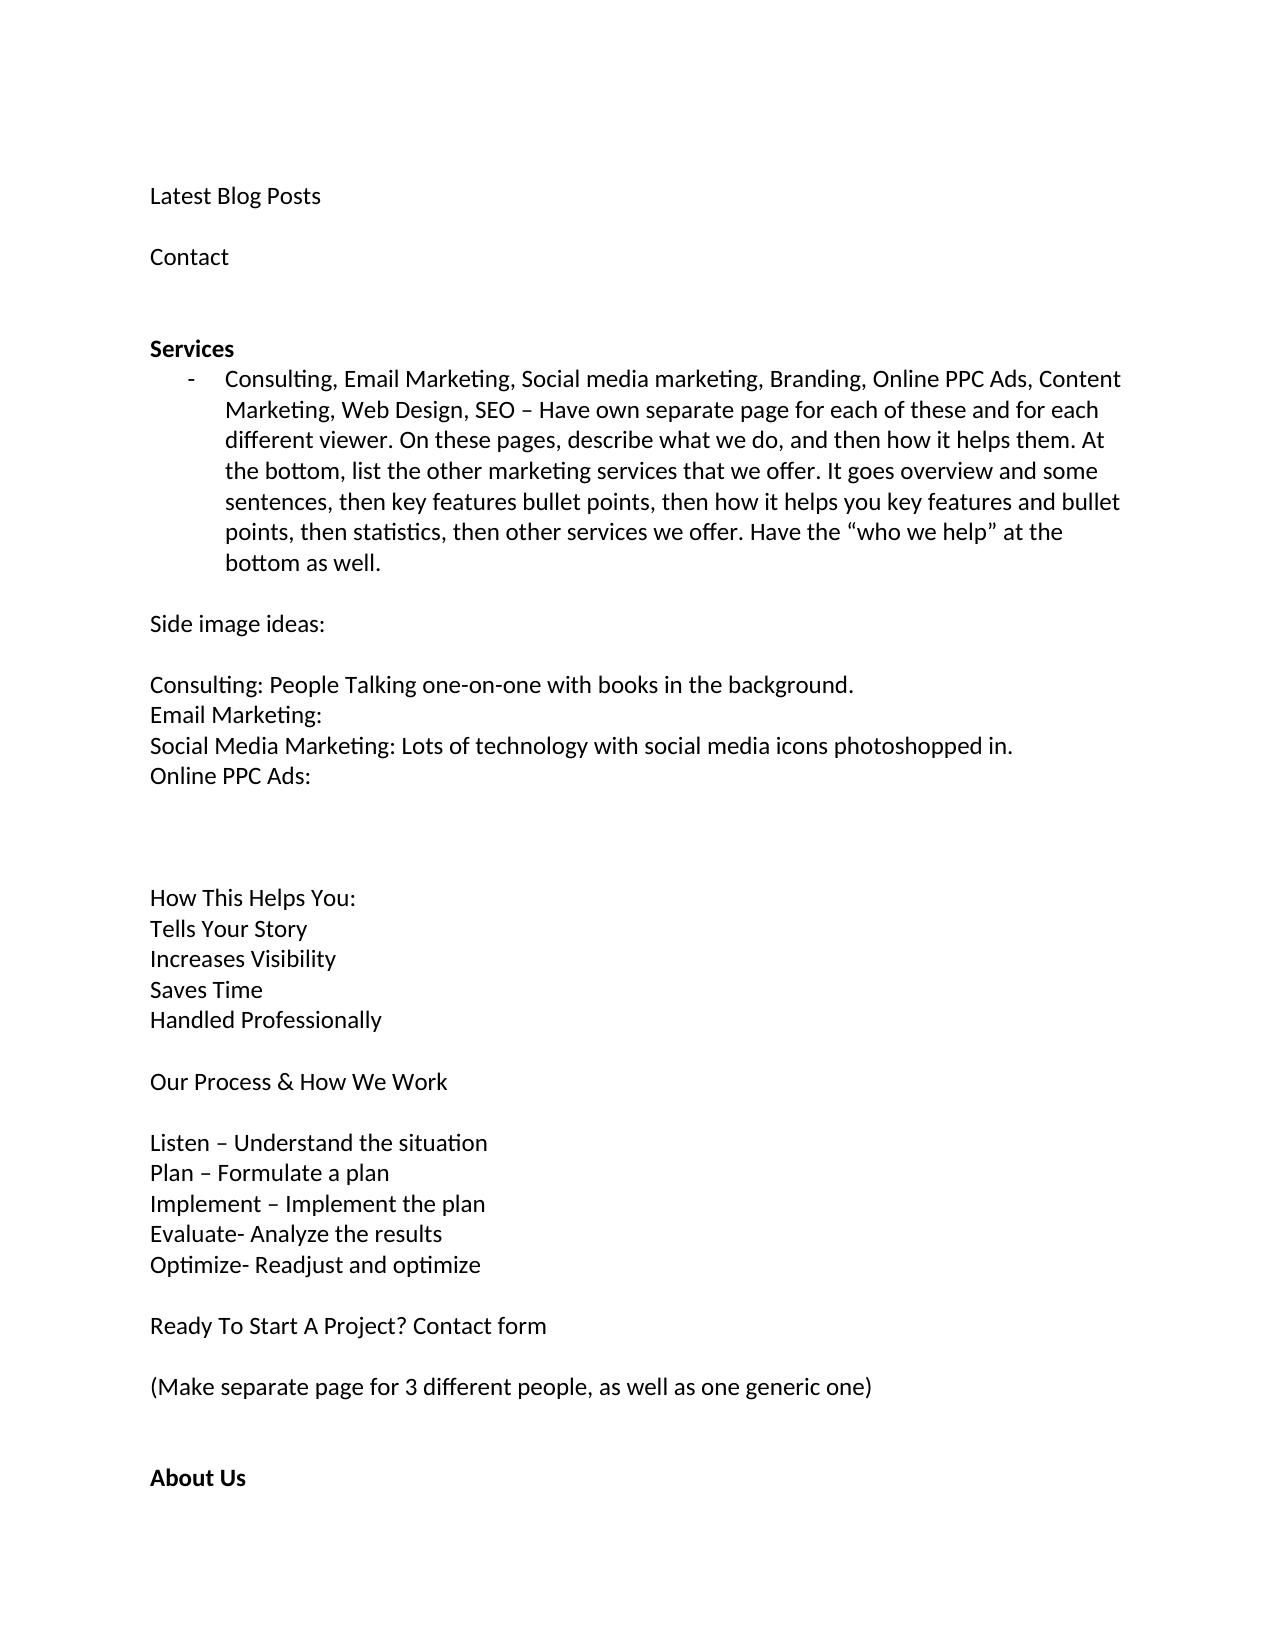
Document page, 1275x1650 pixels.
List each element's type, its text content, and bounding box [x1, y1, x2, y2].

text Increases Visibility [150, 943, 1125, 974]
text Plan – Formulate a plan [150, 1157, 1125, 1188]
text Social Media Marketing: Lots of technology with social media icons photoshopped in. [150, 730, 1125, 760]
text Ready To Start A Project? Contact form [150, 1310, 1125, 1340]
text Optimize- Readjust and optimize [150, 1249, 1125, 1279]
text Implement – Implement the plan [150, 1188, 1125, 1218]
text Our Process & How We Work [150, 1066, 1125, 1096]
text Side image ideas: [150, 608, 1125, 638]
text Saves Time [150, 974, 1125, 1004]
text Listen – Understand the situation [150, 1127, 1125, 1157]
text How This Helps You: [150, 882, 1125, 913]
text About Us [150, 1462, 1125, 1493]
text Consulting: People Talking one-on-one with books in the background. [150, 669, 1125, 699]
text Evaluate- Analyze the results [150, 1218, 1125, 1249]
text Services [150, 333, 1125, 364]
list Consulting, Email Marketing, Social media marketing, Branding, Online PPC Ads, Content Marketing, Web Design, SEO – Have own separate page for each of these and for each different viewer. On these pages, describe what we do, and then how it helps them. At the bottom, list the other marketing services that we offer. It goes overview and some sentences, then key features bullet points, then how it helps you key features and bullet points, then statistics, then other services we offer. Have the “who we help” at the bottom as well. [187, 364, 1125, 577]
text Latest Blog Posts [150, 181, 1125, 211]
text Email Marketing: [150, 699, 1125, 730]
text Tells Your Story [150, 913, 1125, 943]
text Handled Professionally [150, 1004, 1125, 1035]
text Online PPC Ads: [150, 760, 1125, 791]
text (Make separate page for 3 different people, as well as one generic one) [150, 1371, 1125, 1401]
text Contact [150, 242, 1125, 272]
